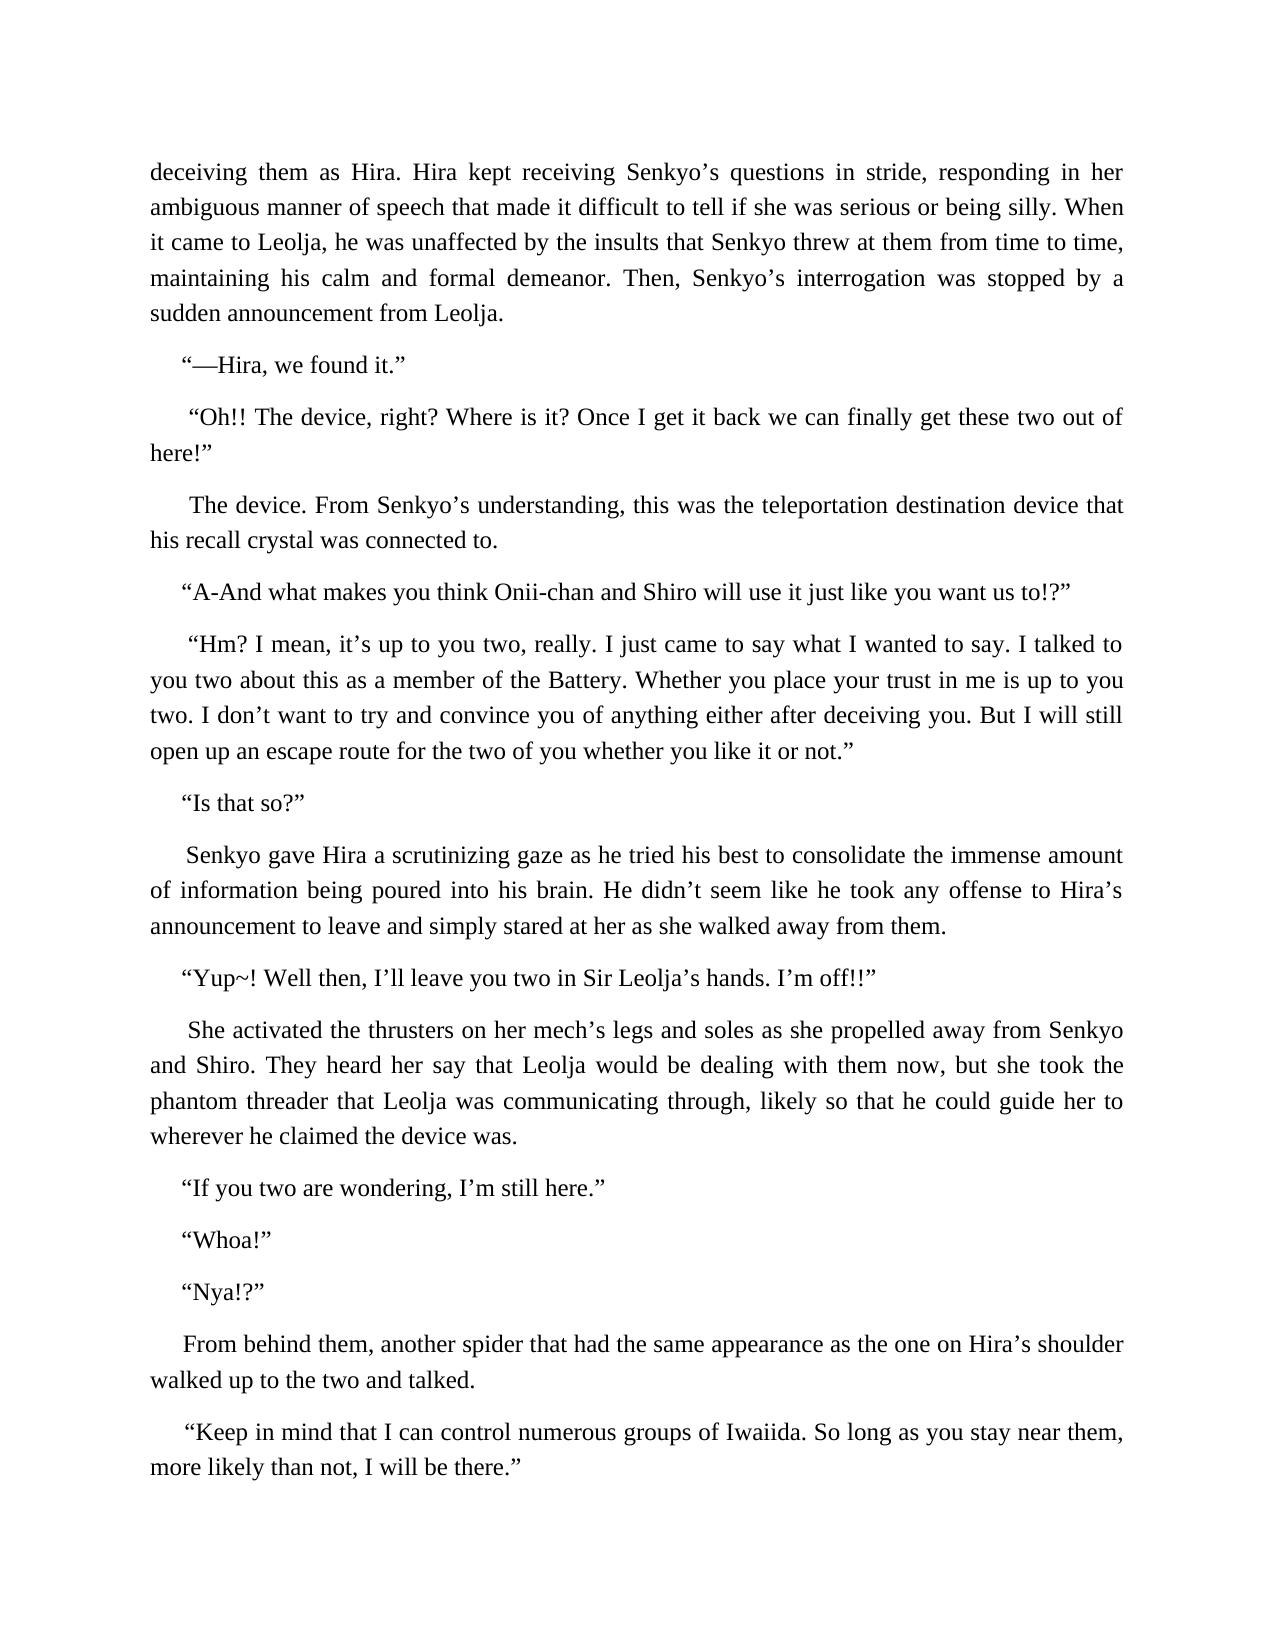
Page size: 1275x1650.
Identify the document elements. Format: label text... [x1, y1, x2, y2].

text “Oh!! The device, right? Where is it? Once I get it back we can finally get these two out of here!” [150, 396, 1125, 467]
text “Is that so?” [150, 781, 1125, 817]
text From behind them, another spider that had the same appearance as the one on Hira’s shoulder walked up to the two and talked. [150, 1323, 1125, 1394]
text “Nya!?” [150, 1271, 1125, 1306]
text “Yup~! Well then, I’ll leave you two in Sir Leolja’s hands. I’m off!!” [150, 956, 1125, 992]
text “If you two are wondering, I’m still here.” [150, 1167, 1125, 1202]
text “Whoa!” [150, 1219, 1125, 1254]
text “Hm? I mean, it’s up to you two, really. I just came to say what I wanted to say. I talked to you two about this as a member of the Battery. Whether you place your trust in me is up to you two. I don’t want to try and convince you of anything either after deceiving you. But I will still open up an escape route for the two of you whether you like it or not.” [150, 623, 1125, 764]
text She activated the thrusters on her mech’s legs and soles as she propelled away from Senkyo and Shiro. They heard her say that Leolja would be dealing with them now, but she took the phantom threader that Leolja was communicating through, likely so that he could guide her to wherever he claimed the device was. [150, 1008, 1125, 1150]
text “Keep in mind that I can control numerous groups of Iwaiida. So long as you stay near them, more likely than not, I will be there.” [150, 1410, 1125, 1481]
text Senkyo gave Hira a scrutinizing gaze as he tried his best to consolidate the immense amount of information being poured into his brain. He didn’t seem like he took any offense to Hira’s announcement to leave and simply stared at her as she walked away from them. [150, 833, 1125, 939]
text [150, 150, 1125, 327]
text The device. From Senkyo’s understanding, this was the teleportation destination device that his recall crystal was connected to. [150, 483, 1125, 554]
text “—Hira, we found it.” [150, 344, 1125, 379]
text “A-And what makes you think Onii-chan and Shiro will use it just like you want us to!?” [150, 571, 1125, 606]
